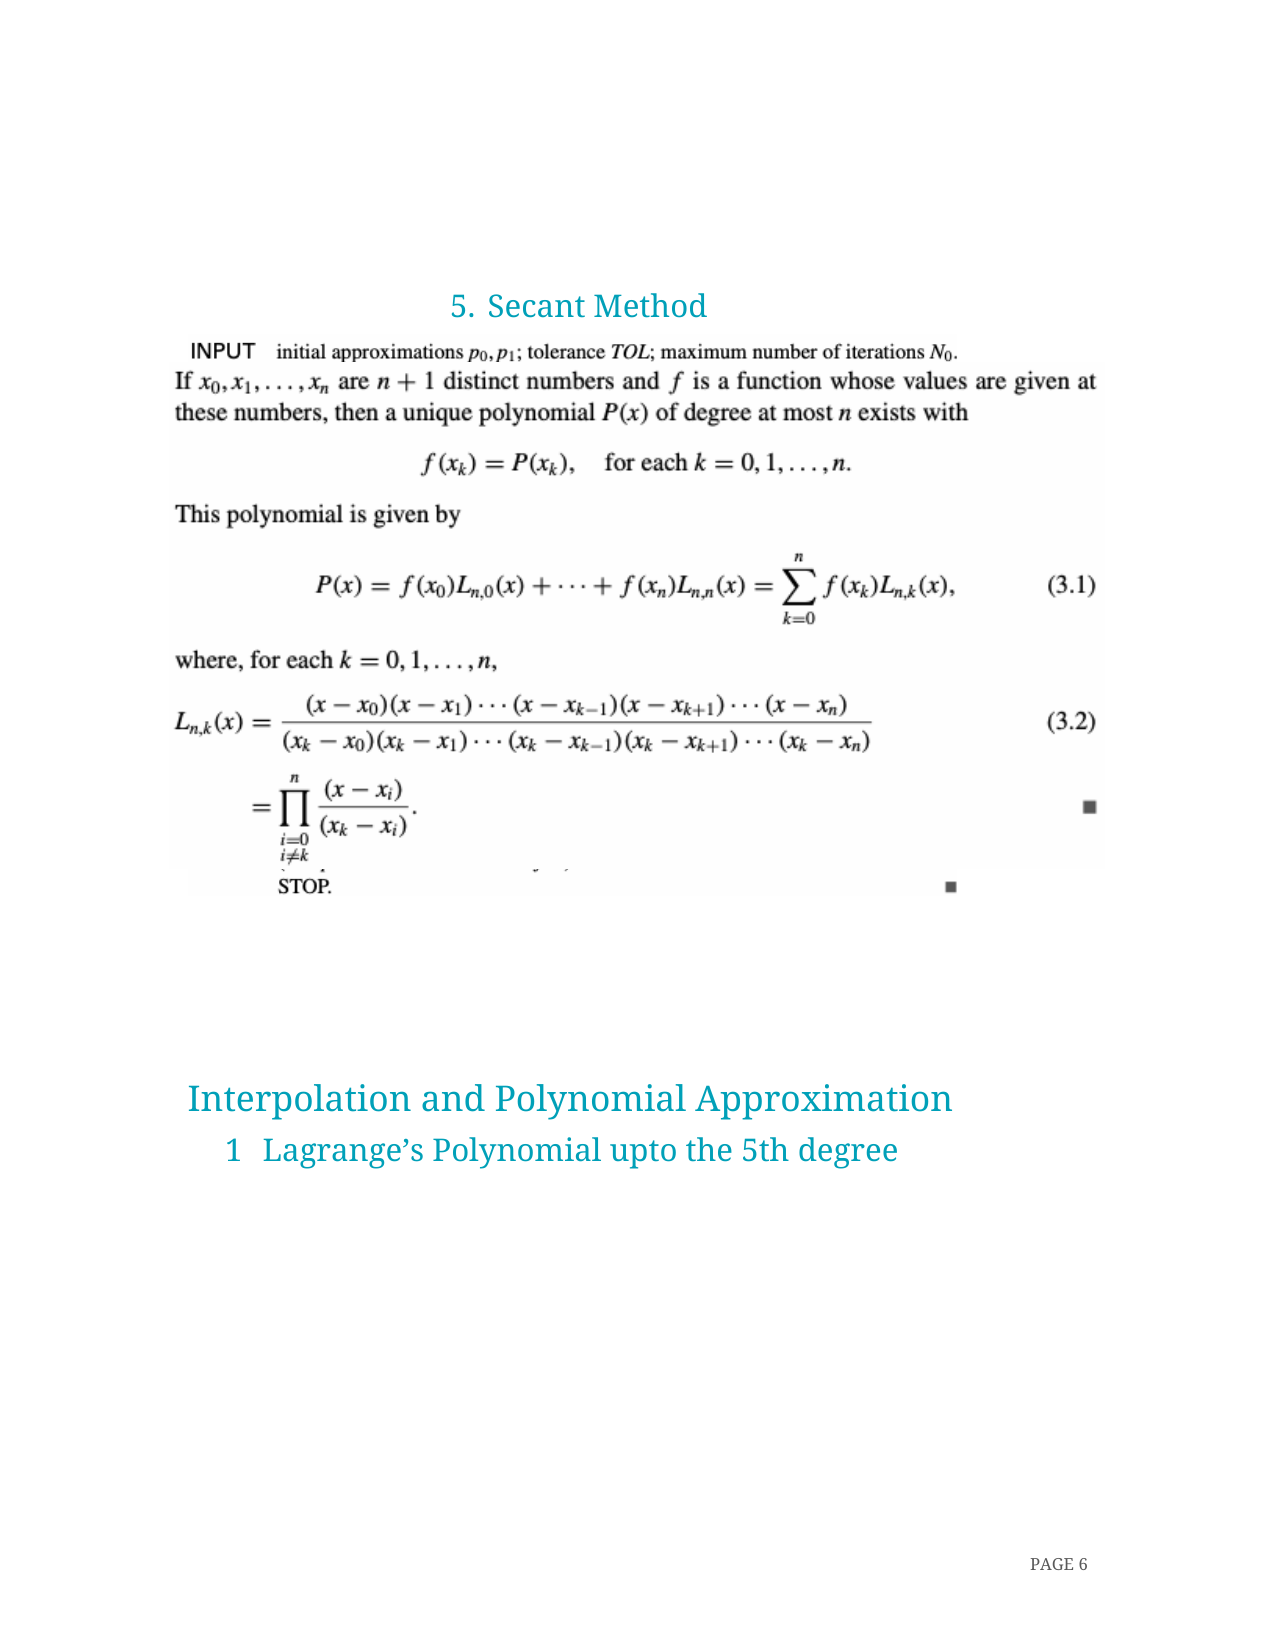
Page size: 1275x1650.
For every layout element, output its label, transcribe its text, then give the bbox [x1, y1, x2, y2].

picture [168, 334, 1105, 896]
subtitle Interpolation and Polynomial Approximation [187, 1073, 1087, 1121]
subtitle Lagrange’s Polynomial upto the 5th degree [225, 1128, 1087, 1170]
subtitle Secant Method [450, 284, 1087, 327]
